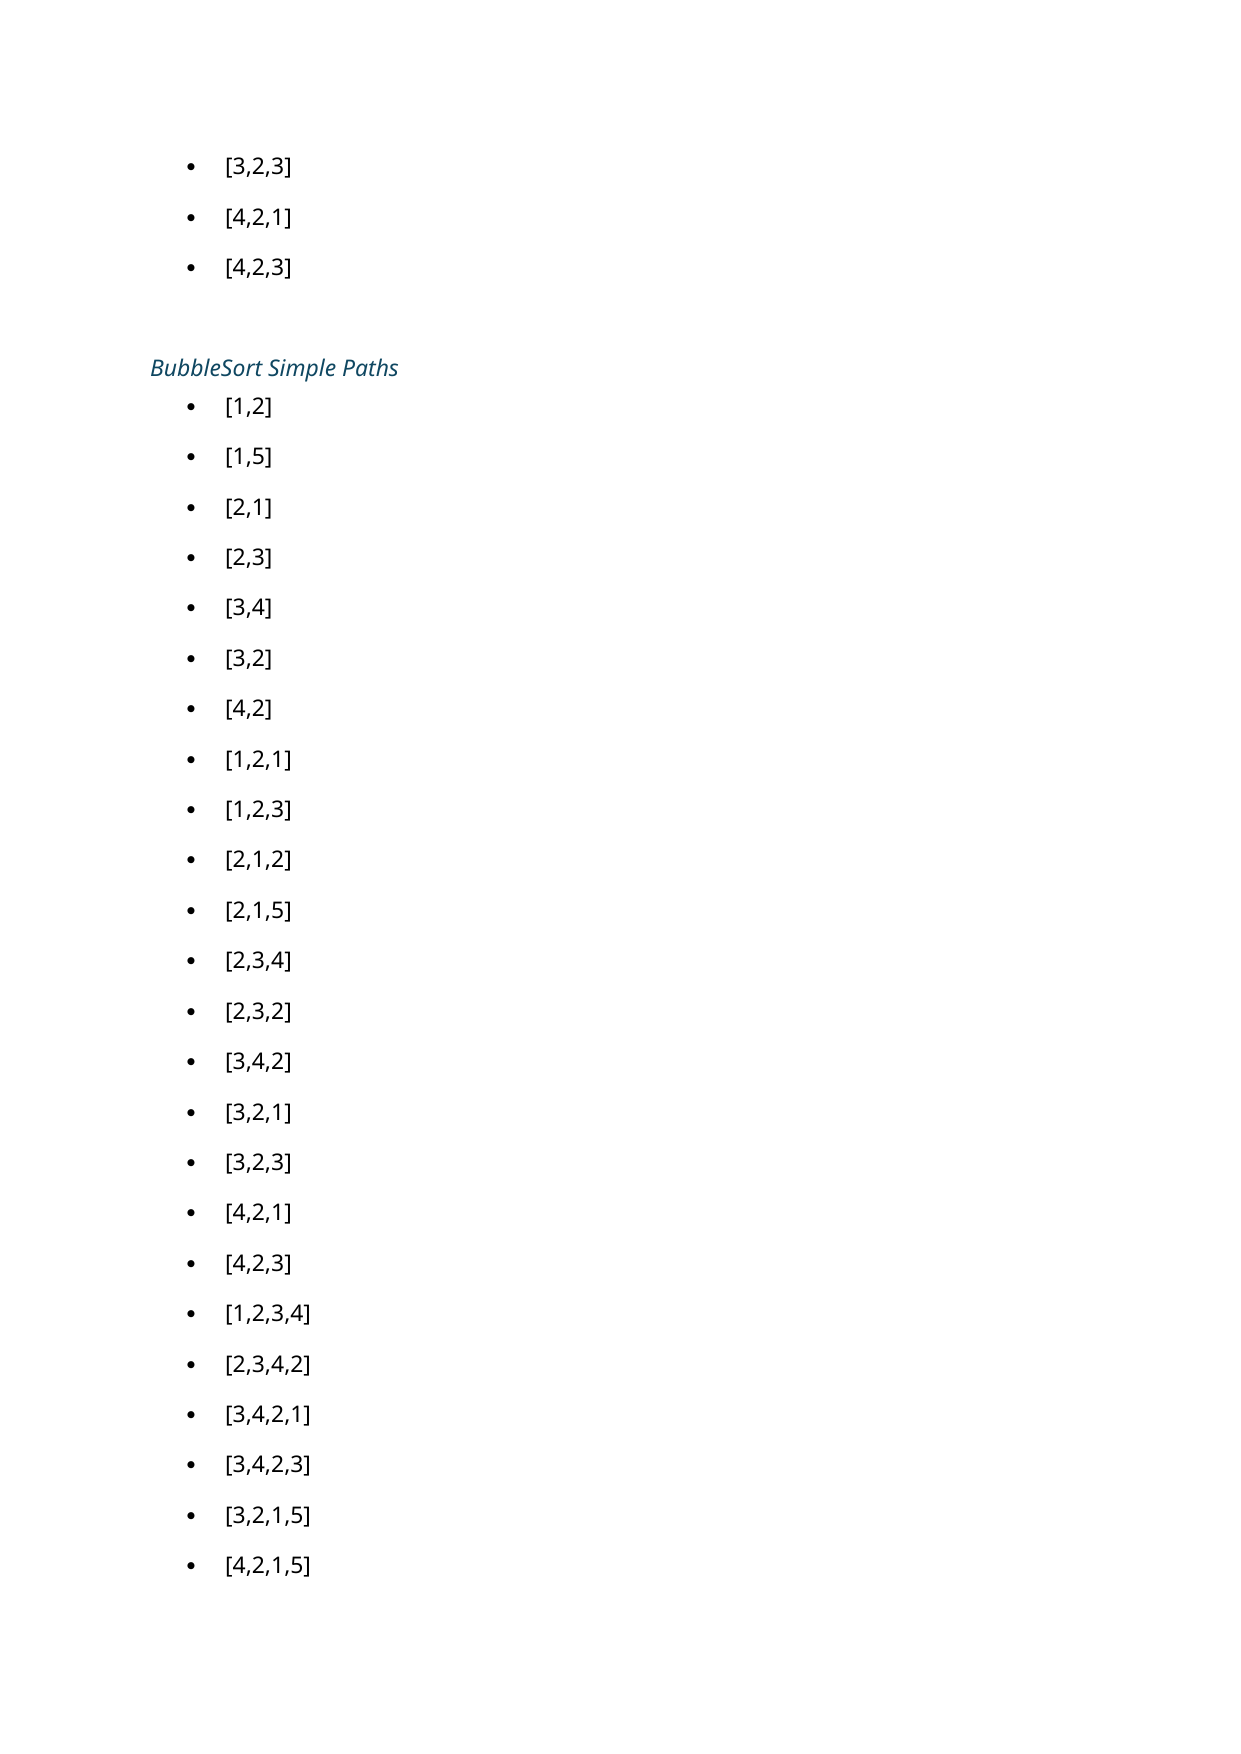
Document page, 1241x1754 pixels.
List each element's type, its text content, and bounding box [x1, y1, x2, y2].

list [3,2,1] [187, 1095, 1090, 1127]
list [1,5] [187, 440, 1090, 471]
subtitle BubbleSort Simple Paths [150, 352, 1090, 383]
list [3,4,2,1] [187, 1398, 1090, 1429]
list [2,3,4] [187, 944, 1090, 975]
list [4,2] [187, 692, 1090, 723]
list [1,2,3,4] [187, 1297, 1090, 1328]
list [3,4] [187, 591, 1090, 622]
list [2,3,4,2] [187, 1347, 1090, 1379]
list [4,2,3] [187, 251, 1090, 282]
list [4,2,1] [187, 200, 1090, 232]
list [3,4,2,3] [187, 1448, 1090, 1479]
list [4,2,3] [187, 1247, 1090, 1278]
list [3,2,3] [187, 150, 1090, 181]
list [2,1,2] [187, 843, 1090, 874]
list [1,2,1] [187, 742, 1090, 774]
list [4,2,1] [187, 1196, 1090, 1227]
list [4,2,1,5] [187, 1549, 1090, 1580]
list [3,4,2] [187, 1045, 1090, 1076]
list [2,1] [187, 490, 1090, 522]
list [2,3] [187, 541, 1090, 572]
list [1,2,3] [187, 793, 1090, 824]
list [3,2,1,5] [187, 1499, 1090, 1530]
list [3,2] [187, 642, 1090, 673]
list [3,2,3] [187, 1146, 1090, 1177]
list [2,1,5] [187, 894, 1090, 925]
list [2,3,2] [187, 994, 1090, 1026]
list [1,2] [187, 389, 1090, 421]
